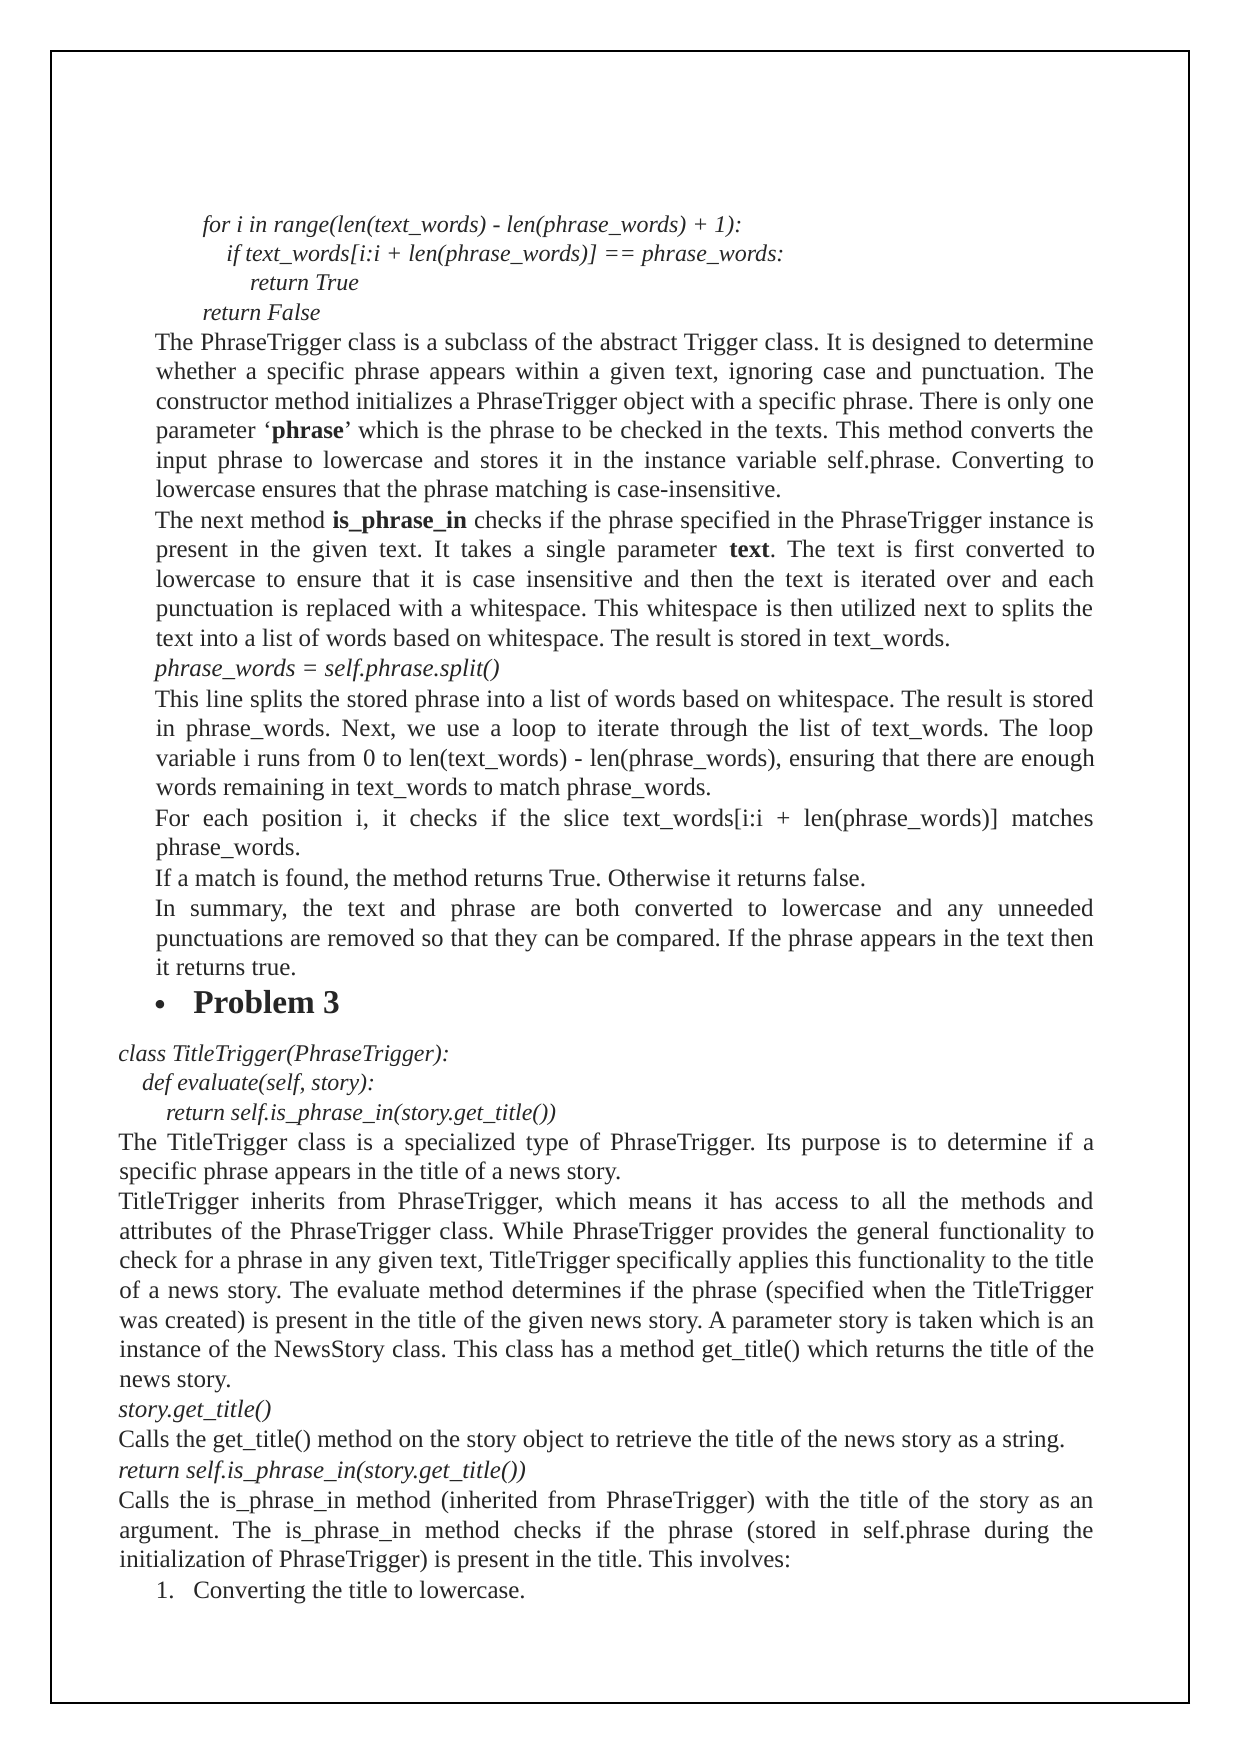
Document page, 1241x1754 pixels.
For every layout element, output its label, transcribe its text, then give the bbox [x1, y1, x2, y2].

text The next method is_phrase_in checks if the phrase specified in the PhraseTrigger instance is present in the given text. It takes a single parameter text. The text is first converted to lowercase to ensure that it is case insensitive and then the text is iterated over and each punctuation is replaced with a whitespace. This whitespace is then utilized next to splits the text into a list of words based on whitespace. The result is stored in text_words. [154, 505, 1095, 652]
list Problem 3 [156, 982, 1122, 1021]
text The PhraseTrigger class is a subclass of the abstract Trigger class. It is designed to determine whether a specific phrase appears within a given text, ignoring case and punctuation. The constructor method initializes a PhraseTrigger object with a specific phrase. There is only one parameter ‘phrase’ which is the phrase to be checked in the texts. This method converts the input phrase to lowercase and stores it in the instance variable self.phrase. Converting to lowercase ensures that the phrase matching is case-insensitive. [154, 327, 1095, 503]
text return self.is_phrase_in(story.get_title()) [118, 1097, 1095, 1125]
text def evaluate(self, story): [118, 1068, 1095, 1096]
text for i in range(len(text_words) - len(phrase_words) + 1): [154, 210, 1095, 238]
text class TitleTrigger(PhraseTrigger): [118, 1039, 1095, 1067]
text phrase_words = self.phrase.split() [154, 653, 1095, 682]
text if text_words[i:i + len(phrase_words)] == phrase_words: [154, 239, 1095, 267]
text TitleTrigger inherits from PhraseTrigger, which means it has access to all the methods and attributes of the PhraseTrigger class. While PhraseTrigger provides the general functionality to check for a phrase in any given text, TitleTrigger specifically applies this functionality to the title of a news story. The evaluate method determines if the phrase (specified when the TitleTrigger was created) is present in the title of the given news story. A parameter story is taken which is an instance of the NewsStory class. This class has a method get_title() which returns the title of the news story. [118, 1186, 1095, 1393]
list Converting the title to lowercase. [156, 1575, 1122, 1603]
text Calls the is_phrase_in method (inherited from PhraseTrigger) with the title of the story as an argument. The is_phrase_in method checks if the phrase (stored in self.phrase during the initialization of PhraseTrigger) is present in the title. This involves: [118, 1485, 1095, 1573]
text story.get_title() [118, 1394, 1095, 1423]
text This line splits the stored phrase into a list of words based on whitespace. The result is stored in phrase_words. Next, we use a loop to iterate through the list of text_words. The loop variable i runs from 0 to len(text_words) - len(phrase_words), ensuring that there are enough words remaining in text_words to match phrase_words. [154, 684, 1095, 801]
text For each position i, it checks if the slice text_words[i:i + len(phrase_words)] matches phrase_words. [154, 803, 1095, 861]
text Calls the get_title() method on the story object to retrieve the title of the news story as a string. [118, 1424, 1095, 1453]
text return False [154, 297, 1095, 325]
text If a match is found, the method returns True. Otherwise it returns false. [154, 863, 1095, 891]
text return True [154, 268, 1095, 296]
text return self.is_phrase_in(story.get_title()) [118, 1455, 1095, 1484]
text In summary, the text and phrase are both converted to lowercase and any unneeded punctuations are removed so that they can be compared. If the phrase appears in the text then it returns true. [154, 893, 1095, 981]
text The TitleTrigger class is a specialized type of PhraseTrigger. Its purpose is to determine if a specific phrase appears in the title of a news story. [118, 1127, 1095, 1185]
